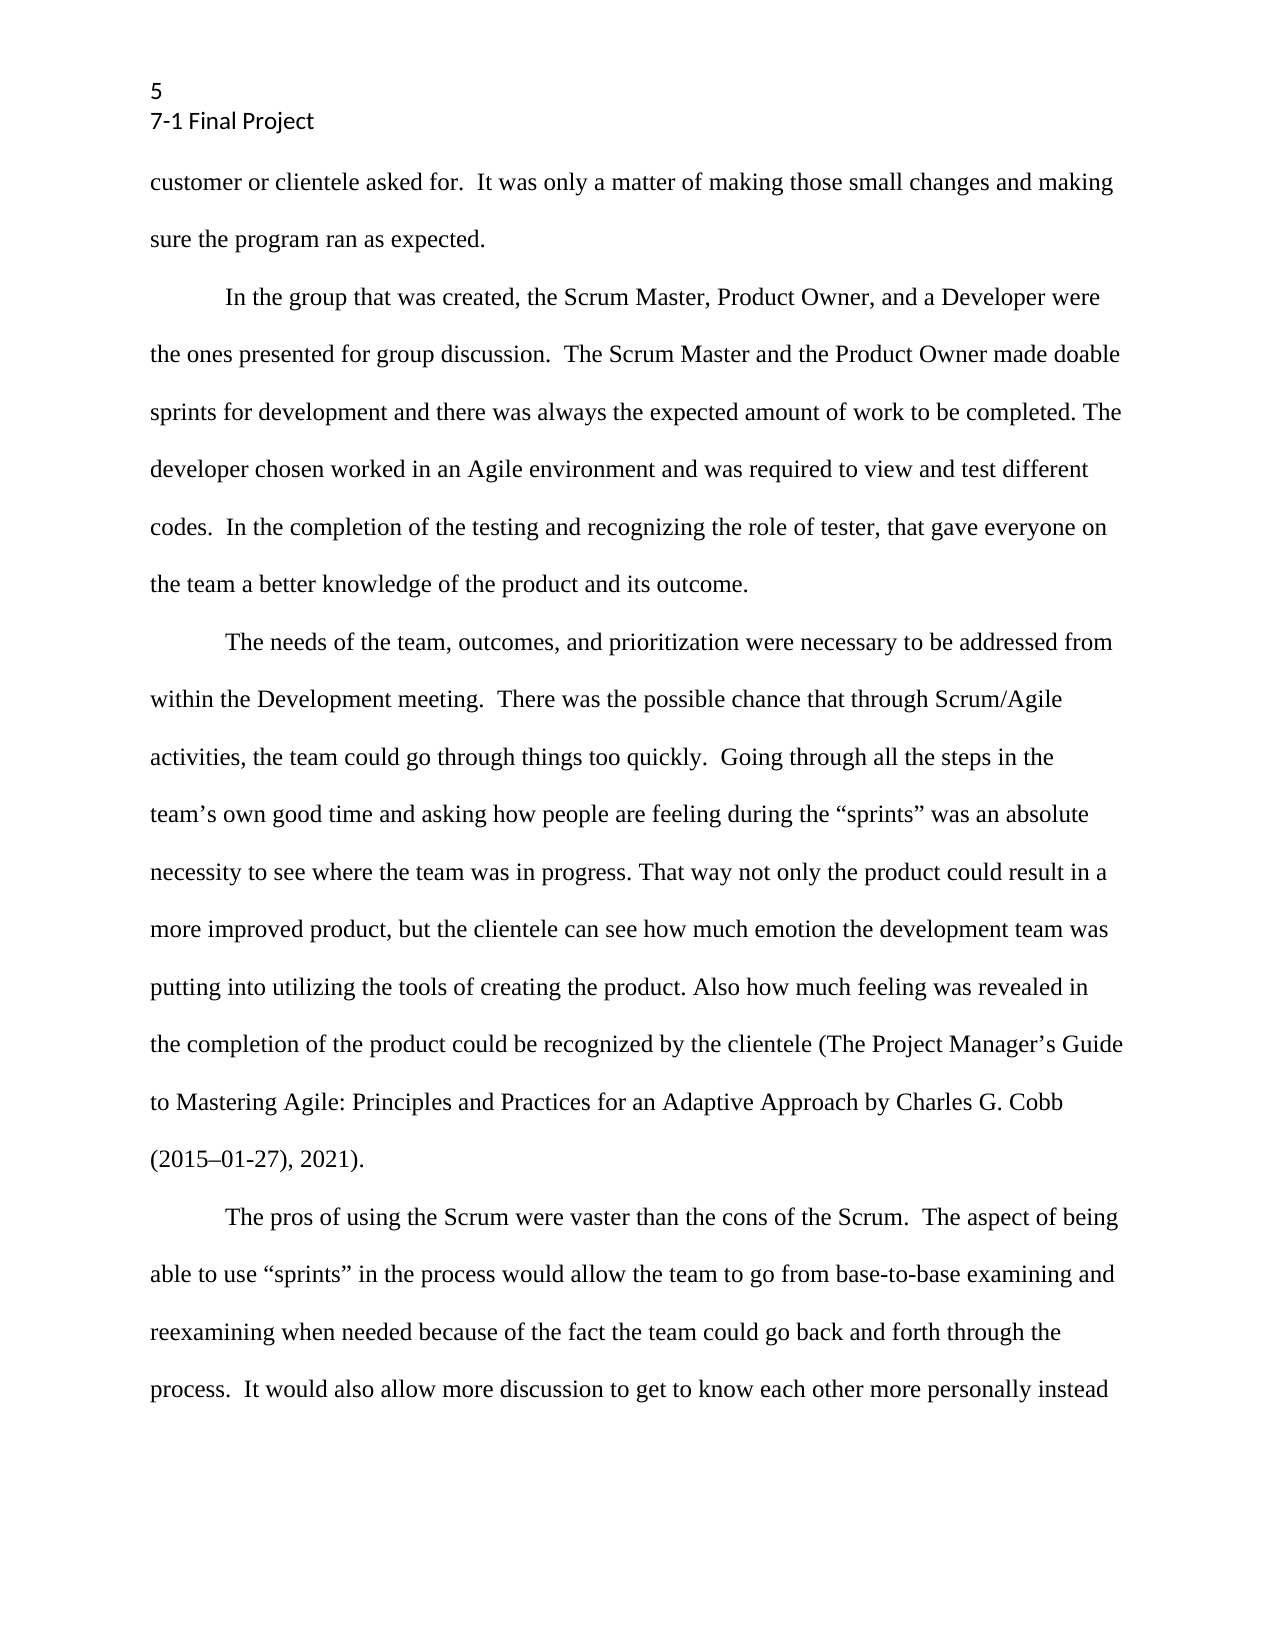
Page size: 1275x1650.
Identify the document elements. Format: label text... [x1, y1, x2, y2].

text In the group that was created, the Scrum Master, Product Owner, and a Developer were the ones presented for group discussion. The Scrum Master and the Product Owner made doable sprints for development and there was always the expected amount of work to be completed. The developer chosen worked in an Agile environment and was required to view and test different codes. In the completion of the testing and recognizing the role of tester, that gave everyone on the team a better knowledge of the product and its outcome. [150, 282, 1125, 598]
text The needs of the team, outcomes, and prioritization were necessary to be addressed from within the Development meeting. There was the possible chance that through Scrum/Agile activities, the team could go through things too quickly. Going through all the steps in the team’s own good time and asking how people are feeling during the “sprints” was an absolute necessity to see where the team was in progress. That way not only the product could result in a more improved product, but the clientele can see how much emotion the development team was putting into utilizing the tools of creating the product. Also how much feeling was revealed in the completion of the product could be recognized by the clientele (The Project Manager’s Guide to Mastering Agile: Principles and Practices for an Adaptive Approach by Charles G. Cobb (2015–01-27), 2021). [150, 627, 1125, 1173]
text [150, 167, 1125, 253]
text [150, 1202, 1125, 1403]
